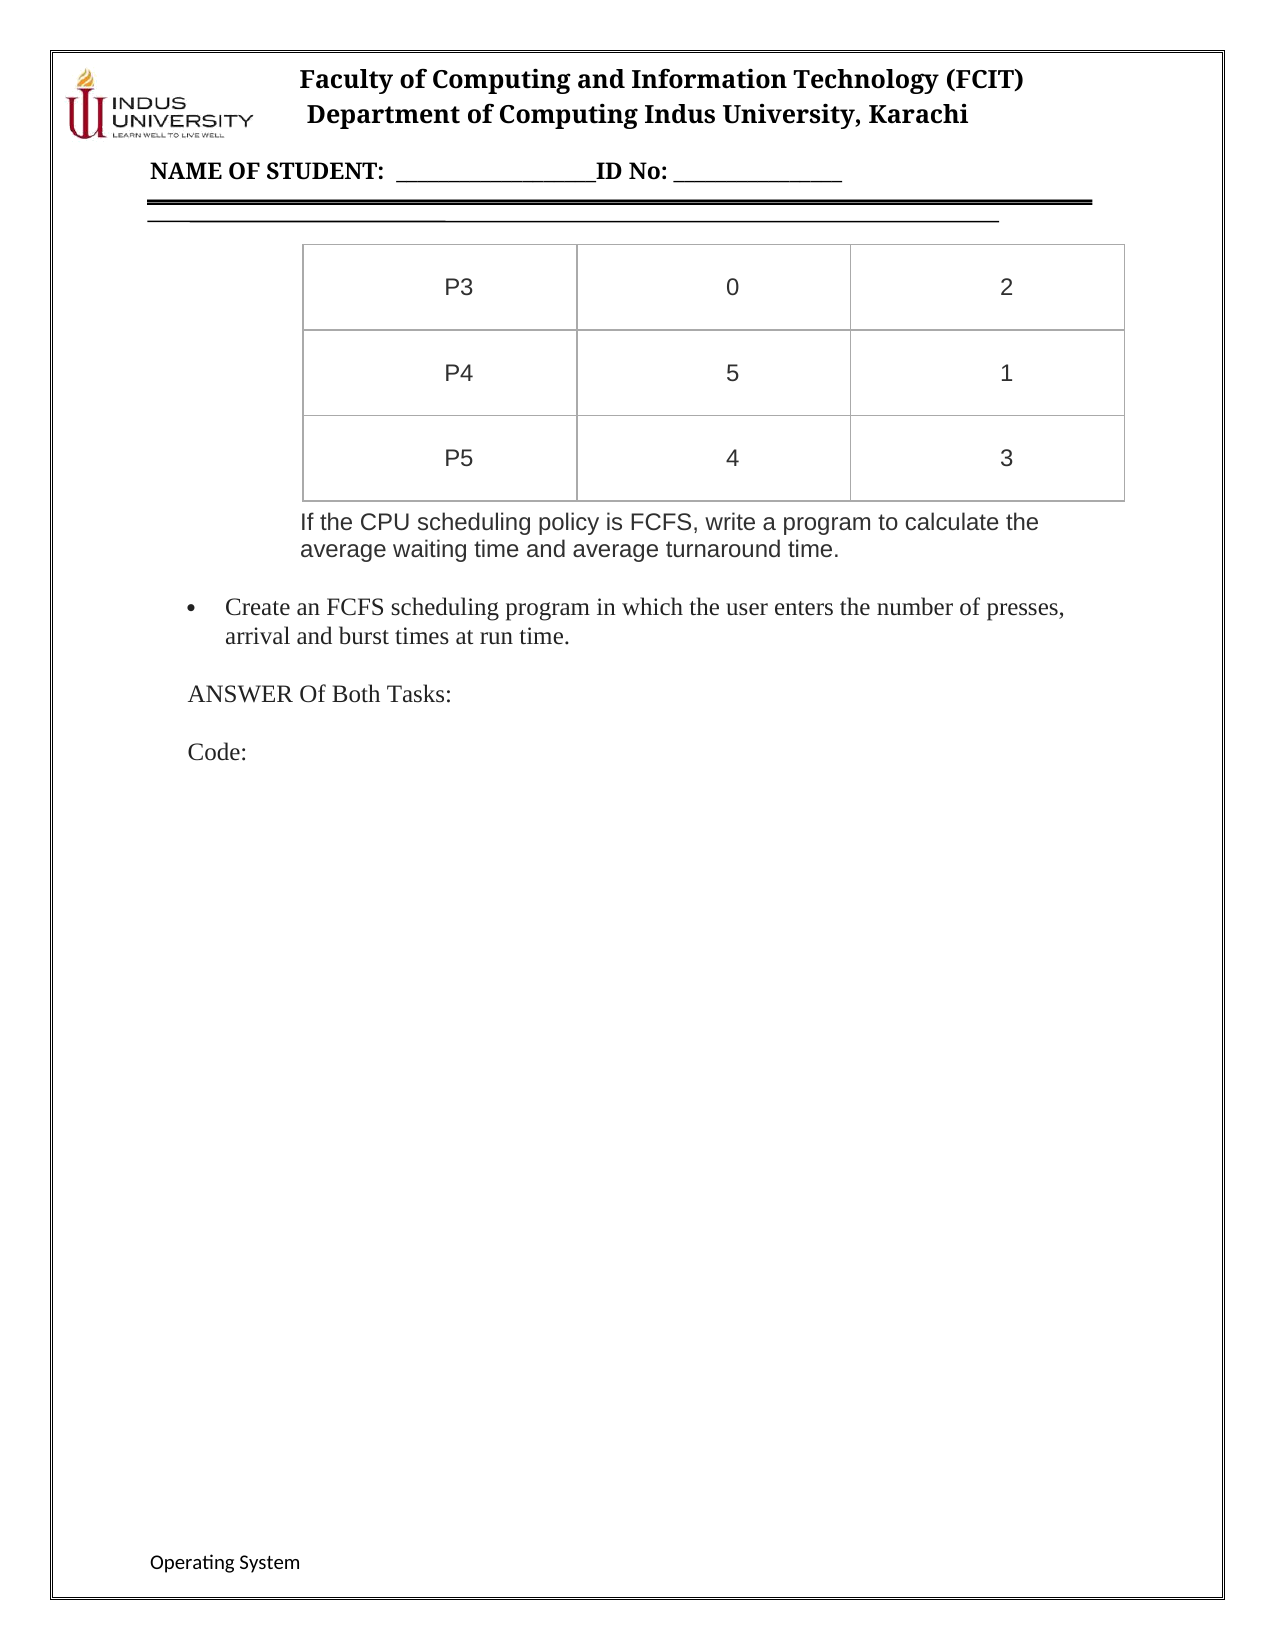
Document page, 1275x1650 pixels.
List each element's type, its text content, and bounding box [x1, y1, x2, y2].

table_cell 2 [851, 245, 1124, 329]
table_cell 5 [578, 331, 850, 414]
list Create an FCFS scheduling program in which the user enters the number of presses, arrival and burst times at run time. [187, 592, 1125, 649]
table_cell P4 [304, 331, 576, 414]
picture [59, 54, 257, 154]
table_cell 4 [578, 416, 850, 500]
text Code: [187, 737, 1125, 765]
table_cell 0 [578, 245, 850, 329]
table_cell 1 [851, 331, 1124, 414]
text If the CPU scheduling policy is FCFS, write a program to calculate the average waiting time and average turnaround time. [300, 508, 1125, 563]
table_cell P3 [304, 245, 576, 329]
table_cell P5 [304, 416, 576, 500]
text ANSWER Of Both Tasks: [187, 679, 1125, 707]
picture [147, 199, 1093, 205]
table_cell 3 [851, 416, 1124, 500]
